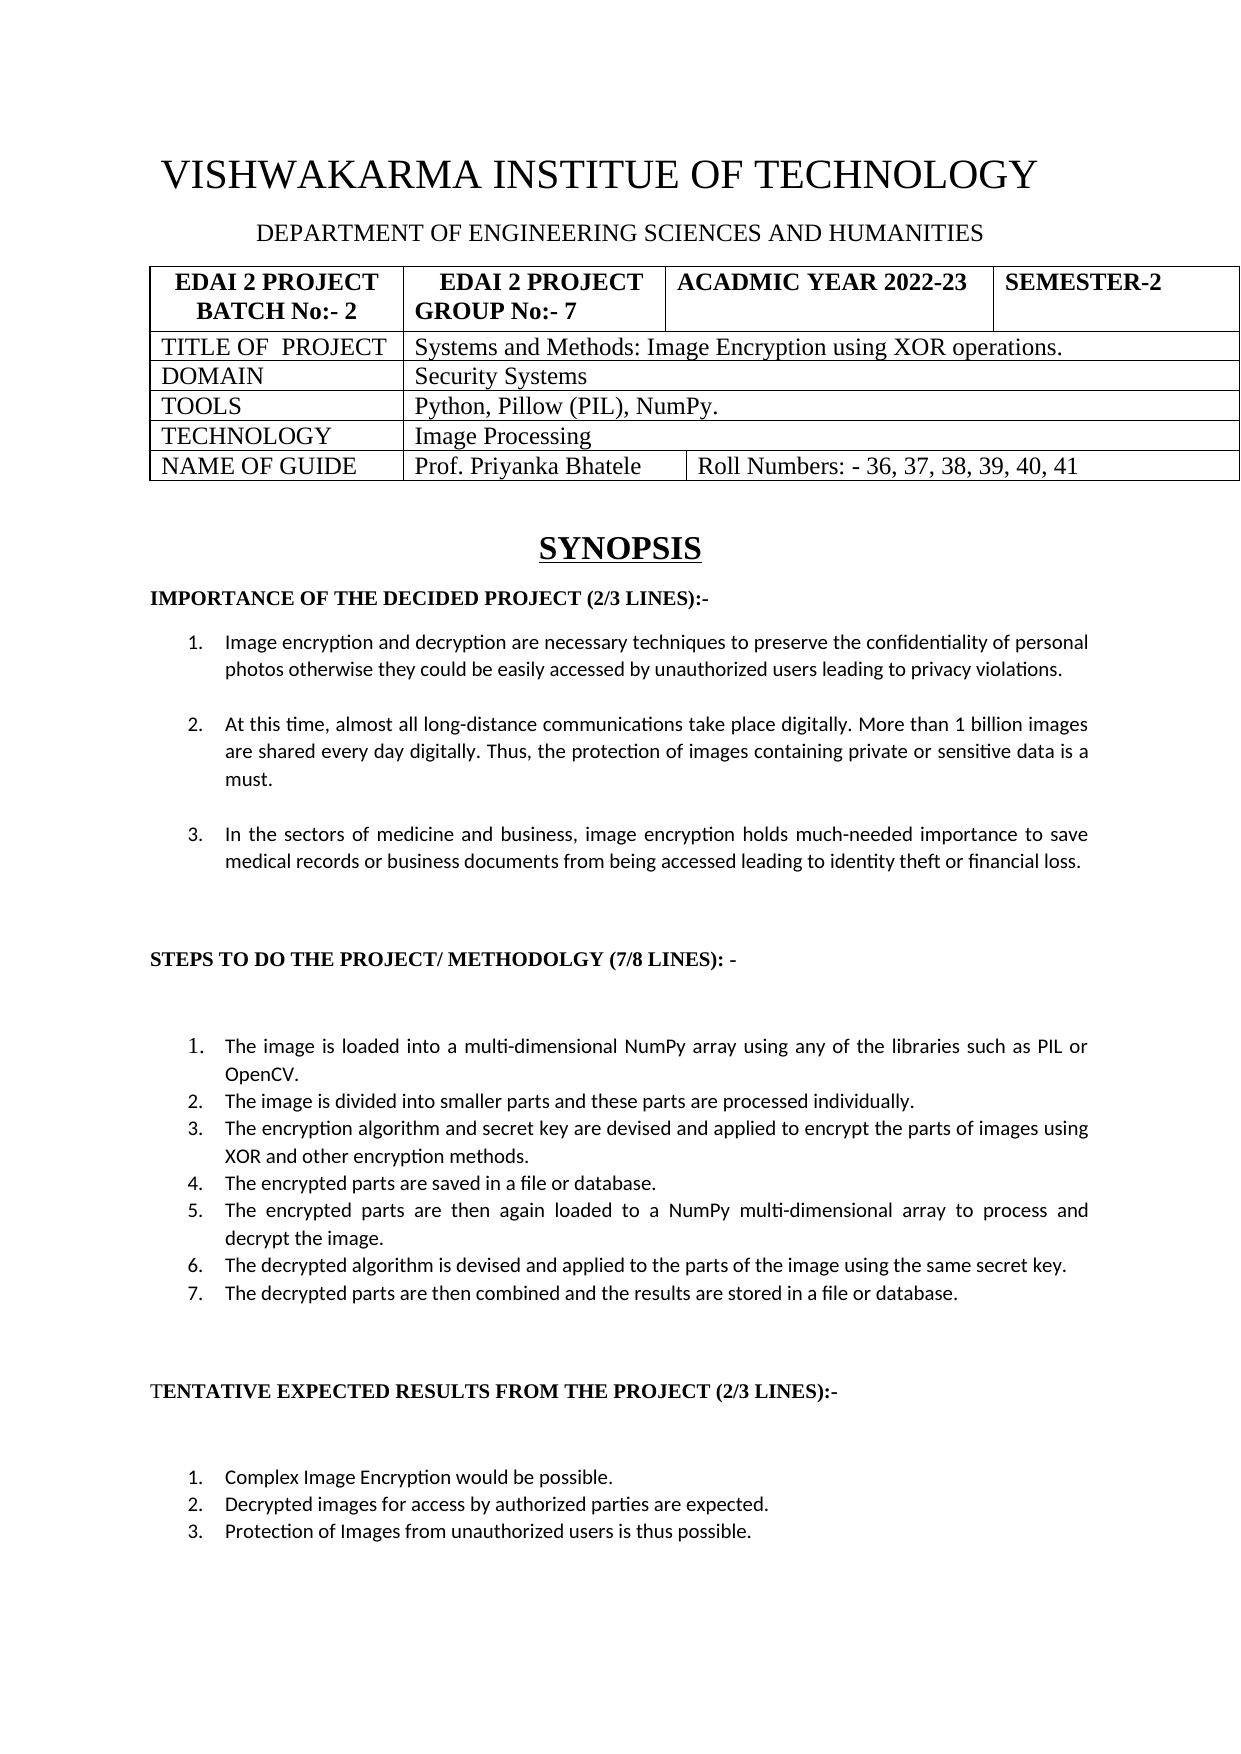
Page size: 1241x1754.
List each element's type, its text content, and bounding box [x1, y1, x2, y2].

text TENTATIVE EXPECTED RESULTS FROM THE PROJECT (2/3 LINES):- [150, 1379, 1090, 1403]
text DEPARTMENT OF ENGINEERING SCIENCES AND HUMANITIES [150, 218, 1090, 247]
text VISHWAKARMA INSTITUE OF TECHNOLOGY [150, 150, 1090, 198]
list Decrypted images for access by authorized parties are expected. [187, 1491, 1090, 1517]
table_cell TECHNOLOGY [151, 421, 403, 450]
text SYNOPSIS [150, 528, 1090, 567]
table_cell Prof. Priyanka Bhatele [404, 451, 686, 479]
list In the sectors of medicine and business, image encryption holds much-needed importance to save medical records or business documents from being accessed leading to identity theft or financial loss. [187, 821, 1090, 873]
list The image is loaded into a multi-dimensional NumPy array using any of the libraries such as PIL or OpenCV. [187, 1032, 1090, 1086]
list Protection of Images from unauthorized users is thus possible. [187, 1519, 1090, 1544]
table_header EDAI 2 PROJECT BATCH No:- 2 [151, 267, 403, 331]
table_cell Systems and Methods: Image Encryption using XOR operations. [404, 332, 1239, 360]
list The encrypted parts are saved in a file or database. [187, 1170, 1090, 1196]
table_header ACADMIC YEAR 2022-23 [666, 267, 993, 331]
table_cell Python, Pillow (PIL), NumPy. [404, 391, 1239, 420]
table_cell TOOLS [151, 391, 403, 420]
list The encryption algorithm and secret key are devised and applied to encrypt the parts of images using XOR and other encryption methods. [187, 1116, 1090, 1168]
table_cell TITLE OF PROJECT [151, 332, 403, 360]
list The decrypted parts are then combined and the results are stored in a file or database. [187, 1280, 1090, 1305]
list Image encryption and decryption are necessary techniques to preserve the confidentiality of personal photos otherwise they could be easily accessed by unauthorized users leading to privacy violations. [187, 629, 1090, 682]
table_cell Roll Numbers: - 36, 37, 38, 39, 40, 41 [687, 451, 1239, 479]
list At this time, almost all long-distance communications take place digitally. More than 1 billion images are shared every day digitally. Thus, the protection of images containing private or sensitive data is a must. [187, 711, 1090, 791]
table_header EDAI 2 PROJECT GROUP No:- 7 [404, 267, 665, 331]
list The encrypted parts are then again loaded to a NumPy multi-dimensional array to process and decrypt the image. [187, 1198, 1090, 1251]
list Complex Image Encryption would be possible. [187, 1464, 1090, 1489]
text IMPORTANCE OF THE DECIDED PROJECT (2/3 LINES):- [150, 586, 1090, 610]
table_cell Security Systems [404, 361, 1239, 390]
text STEPS TO DO THE PROJECT/ METHODOLGY (7/8 LINES): - [150, 947, 1090, 971]
list The decrypted algorithm is devised and applied to the parts of the image using the same secret key. [187, 1252, 1090, 1278]
table_cell NAME OF GUIDE [151, 451, 403, 479]
table_cell Image Processing [404, 421, 1239, 450]
list The image is divided into smaller parts and these parts are processed individually. [187, 1088, 1090, 1113]
table_cell DOMAIN [151, 361, 403, 390]
table_header SEMESTER-2 [994, 267, 1239, 331]
